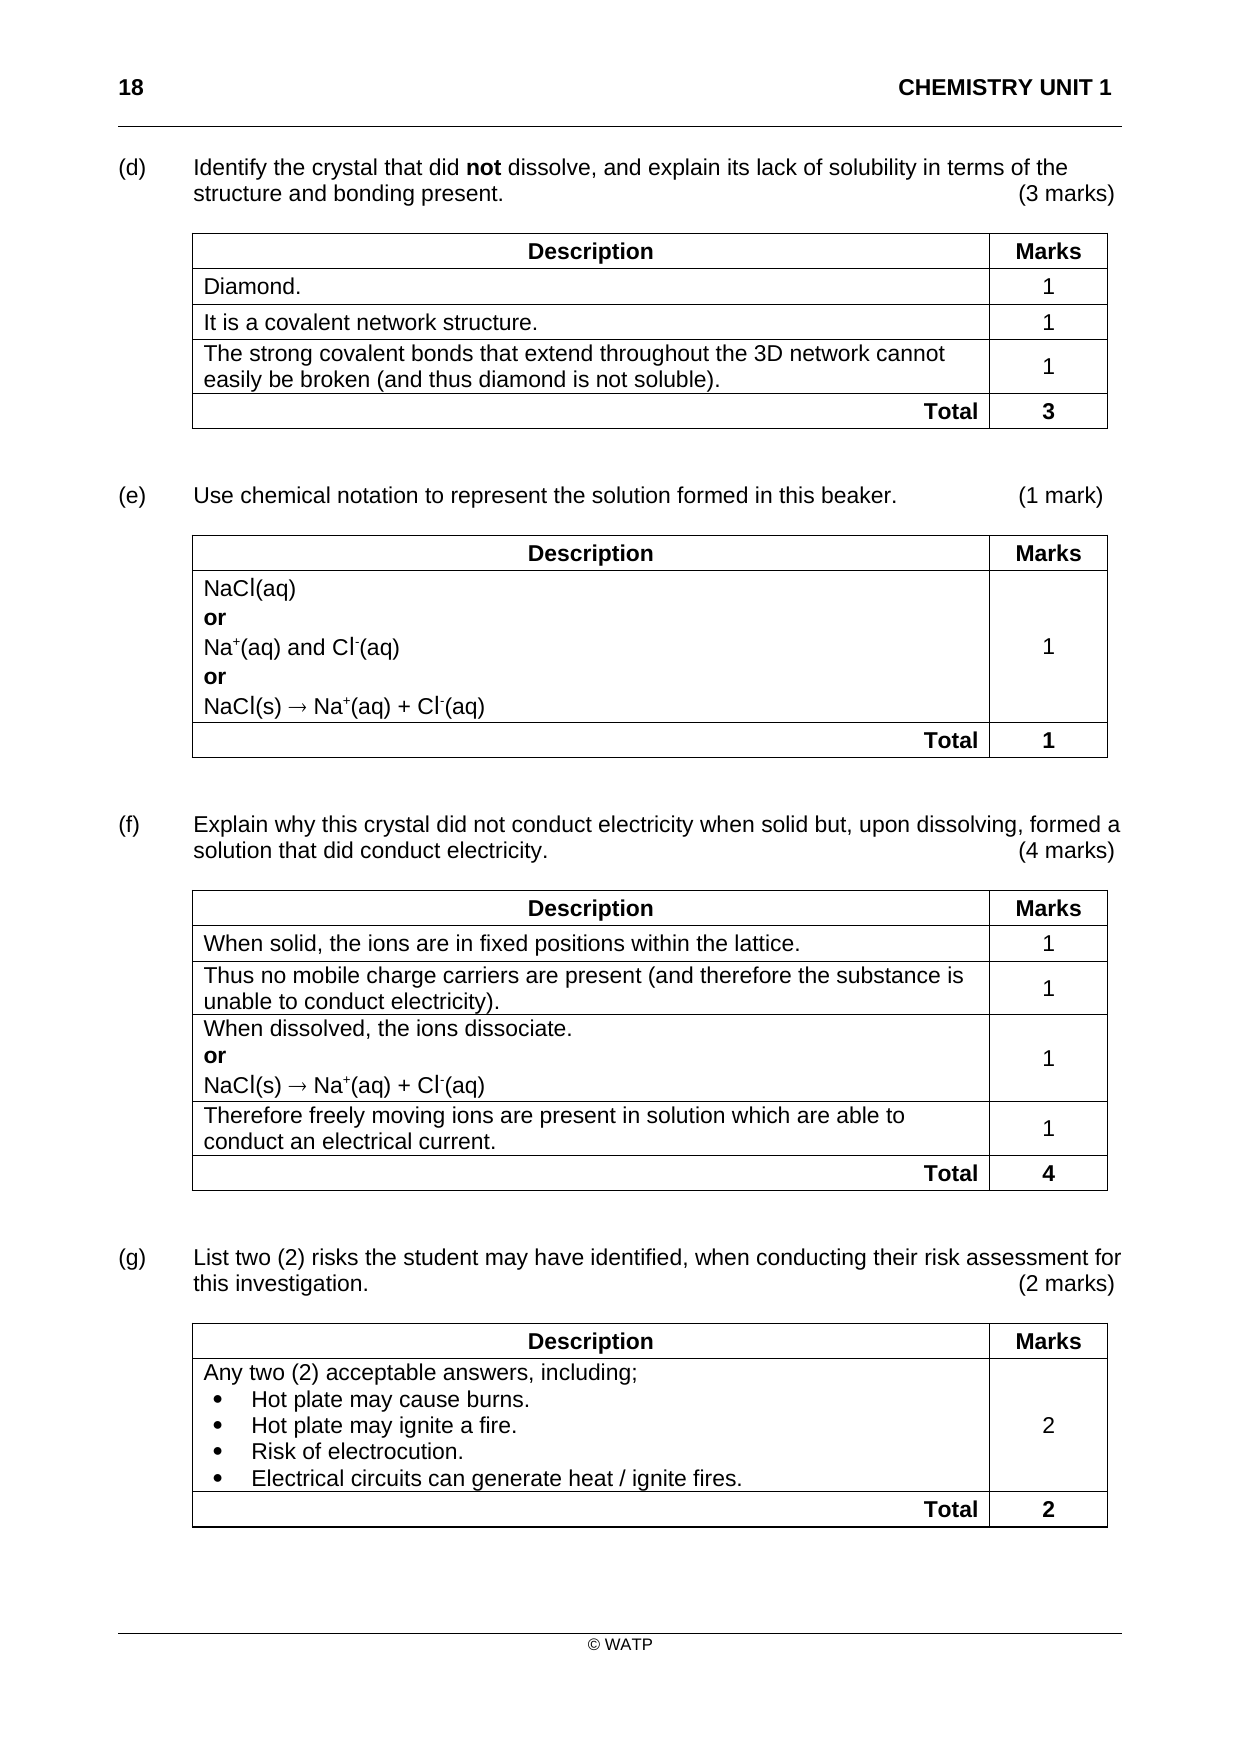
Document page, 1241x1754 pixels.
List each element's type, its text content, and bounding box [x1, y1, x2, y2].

table_cell 1 [990, 1015, 1107, 1101]
table_header Description [193, 234, 989, 268]
table_cell 1 [990, 340, 1107, 393]
table_cell NaCl(aq) or Na+(aq) and Cl-(aq) or NaCl(s) Na+(aq) + Cl-(aq) [193, 571, 989, 722]
table_cell Therefore freely moving ions are present in solution which are able to conduct an electrical current. [193, 1102, 989, 1154]
text (d) Identify the crystal that did not dissolve, and explain its lack of solubility in terms of the structure and bonding present. (3 marks) [118, 154, 1122, 206]
text (f) Explain why this crystal did not conduct electricity when solid but, upon dissolving, formed a solution that did conduct electricity. (4 marks) [118, 811, 1122, 863]
table_cell 4 [990, 1156, 1107, 1190]
table_cell Total [193, 1492, 989, 1526]
table_header Description [193, 891, 989, 925]
table_cell 3 [990, 394, 1107, 428]
table_cell 1 [990, 269, 1107, 303]
table_cell Total [193, 1156, 989, 1190]
table_cell Total [193, 723, 989, 757]
table_cell Diamond. [193, 269, 989, 303]
text (e) Use chemical notation to represent the solution formed in this beaker. (1 mark) [118, 482, 1122, 508]
table_header Marks [990, 536, 1107, 570]
table_cell When dissolved, the ions dissociate. or NaCl(s) Na+(aq) + Cl-(aq) [193, 1015, 989, 1101]
table_cell It is a covalent network structure. [193, 305, 989, 339]
table_header Marks [990, 234, 1107, 268]
table_cell Total [193, 394, 989, 428]
table_header Description [193, 536, 989, 570]
table_cell 1 [990, 962, 1107, 1014]
table_cell Any two (2) acceptable answers, including; Hot plate may cause burns. Hot plate may ignite a fire. Risk of electrocution. Electrical circuits can generate heat / ignite fires. [193, 1359, 989, 1491]
table_cell 2 [990, 1492, 1107, 1526]
text (g) List two (2) risks the student may have identified, when conducting their risk assessment for this investigation. (2 marks) [118, 1244, 1122, 1296]
table_cell 1 [990, 1102, 1107, 1154]
table_header Marks [990, 1324, 1107, 1358]
table_header Marks [990, 891, 1107, 925]
table_cell The strong covalent bonds that extend throughout the 3D network cannot easily be broken (and thus diamond is not soluble). [193, 340, 989, 393]
table_cell 1 [990, 926, 1107, 961]
table_header Description [193, 1324, 989, 1358]
table_cell 1 [990, 571, 1107, 722]
table_cell When solid, the ions are in fixed positions within the lattice. [193, 926, 989, 961]
table_cell Thus no mobile charge carriers are present (and therefore the substance is unable to conduct electricity). [193, 962, 989, 1014]
table_cell 2 [990, 1359, 1107, 1491]
table_cell 1 [990, 305, 1107, 339]
table_cell 1 [990, 723, 1107, 757]
